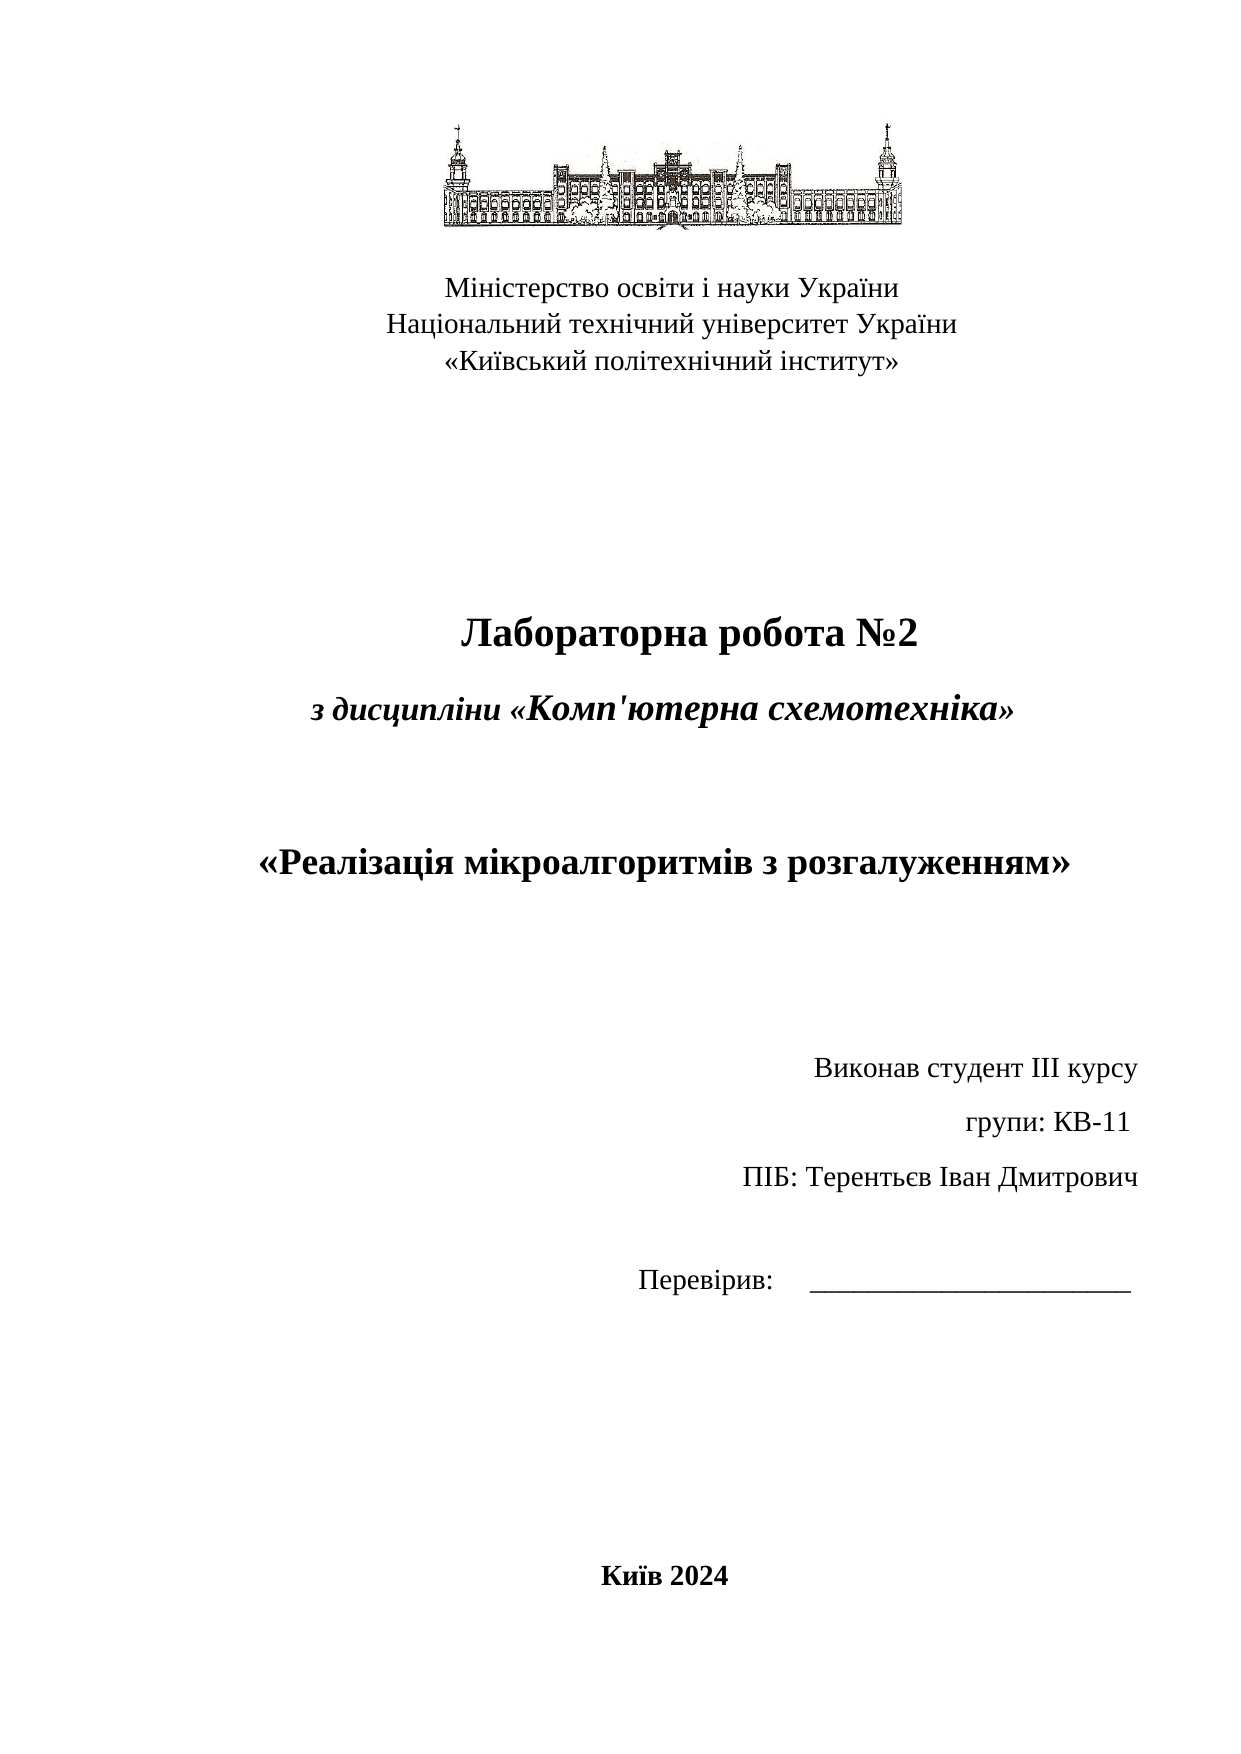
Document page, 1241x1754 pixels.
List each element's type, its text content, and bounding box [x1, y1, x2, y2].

picture [435, 118, 909, 232]
text ПІБ: Терентьєв Іван Дмитрович [176, 1159, 1152, 1192]
text Виконав студент III курсу [176, 1050, 1152, 1083]
text «Київський політехнічний інститут» [192, 343, 1152, 376]
text Лабораторна робота №2 [227, 608, 1152, 656]
text з дисципліни «Комп'ютерна схемотехніка» [177, 685, 1152, 728]
text Міністерство освіти і науки України [192, 270, 1151, 304]
text «Реалізація мікроалгоритмів з розгалуженням» [177, 836, 1152, 883]
text групи: КВ-11 [176, 1104, 1152, 1138]
text Національний технічний університет України [192, 307, 1152, 340]
text Київ 2024 [177, 1558, 1152, 1592]
text Перевірив: ______________________ [176, 1262, 1152, 1296]
